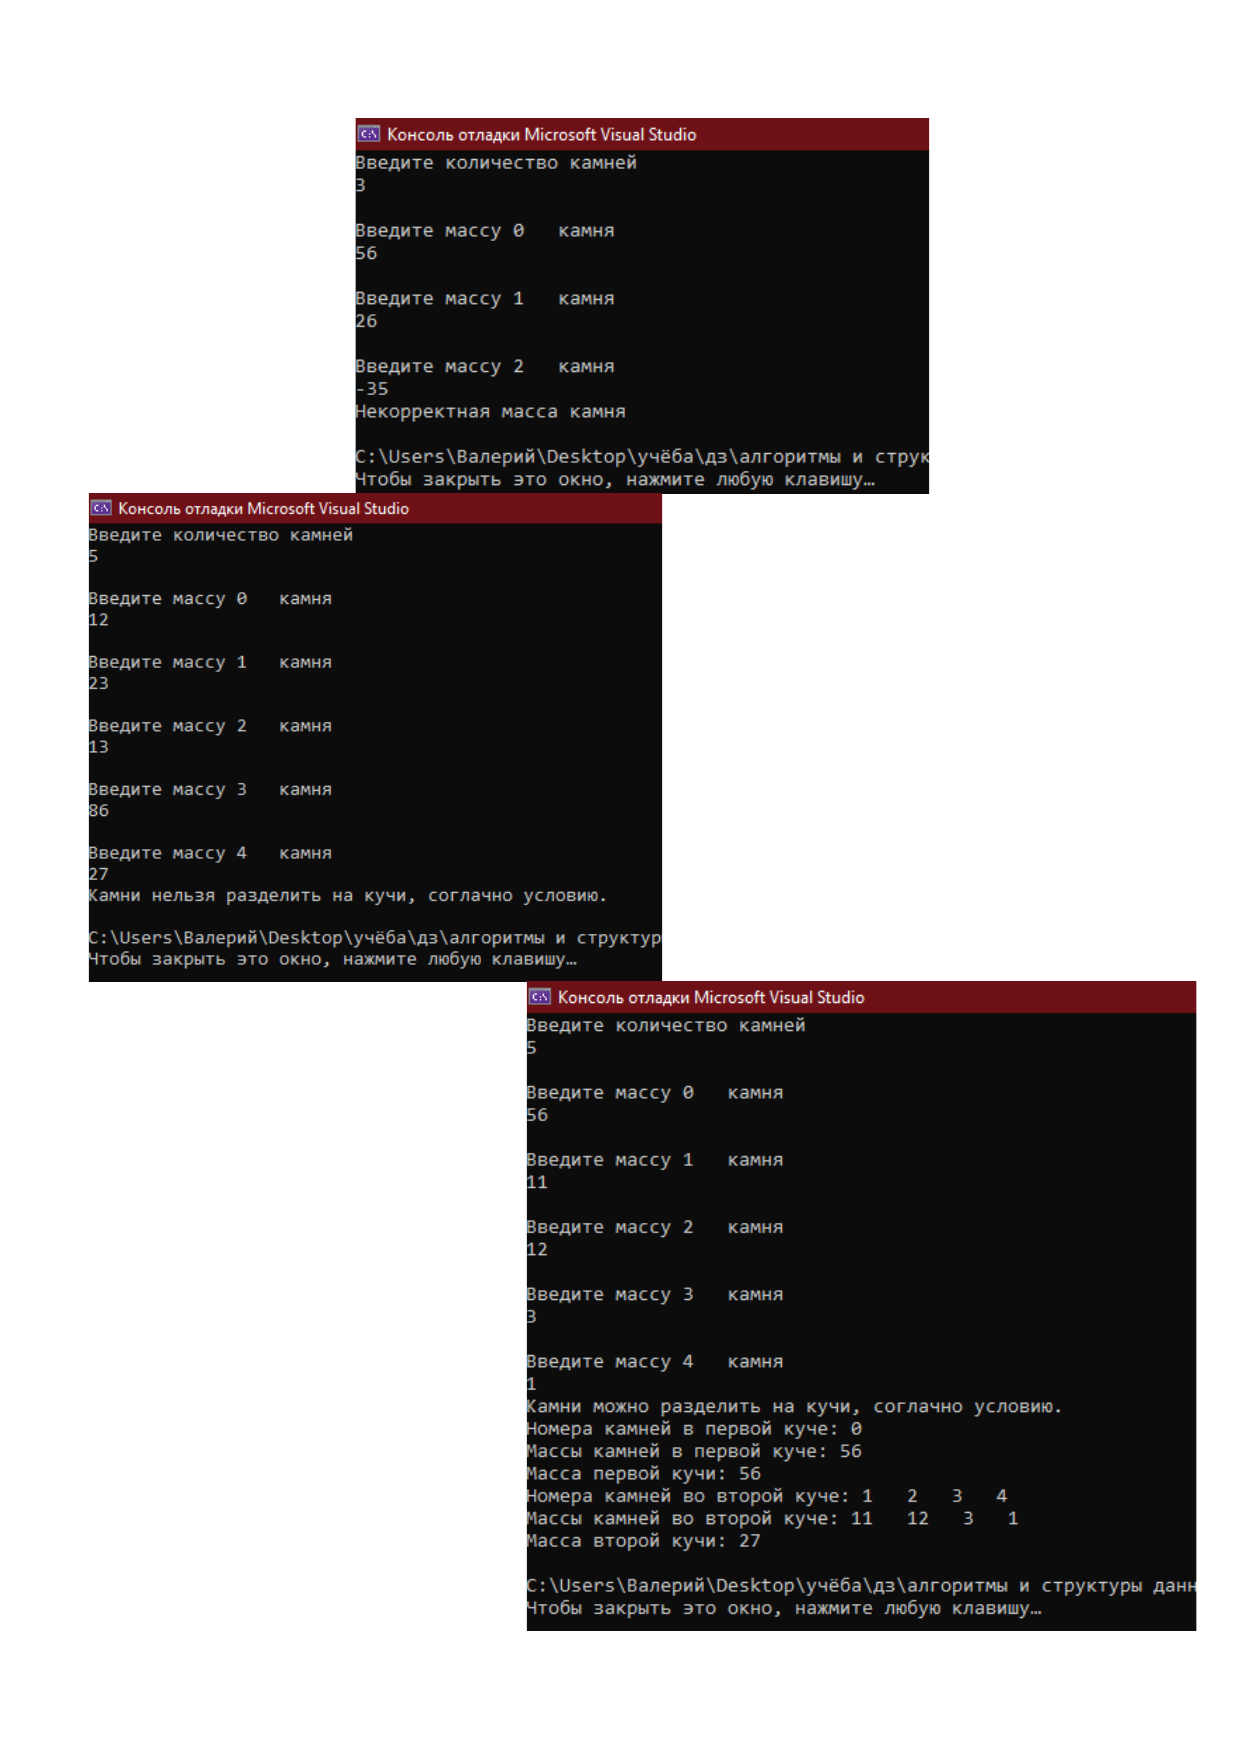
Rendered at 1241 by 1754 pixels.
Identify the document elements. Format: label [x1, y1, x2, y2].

picture [88, 118, 1197, 1631]
